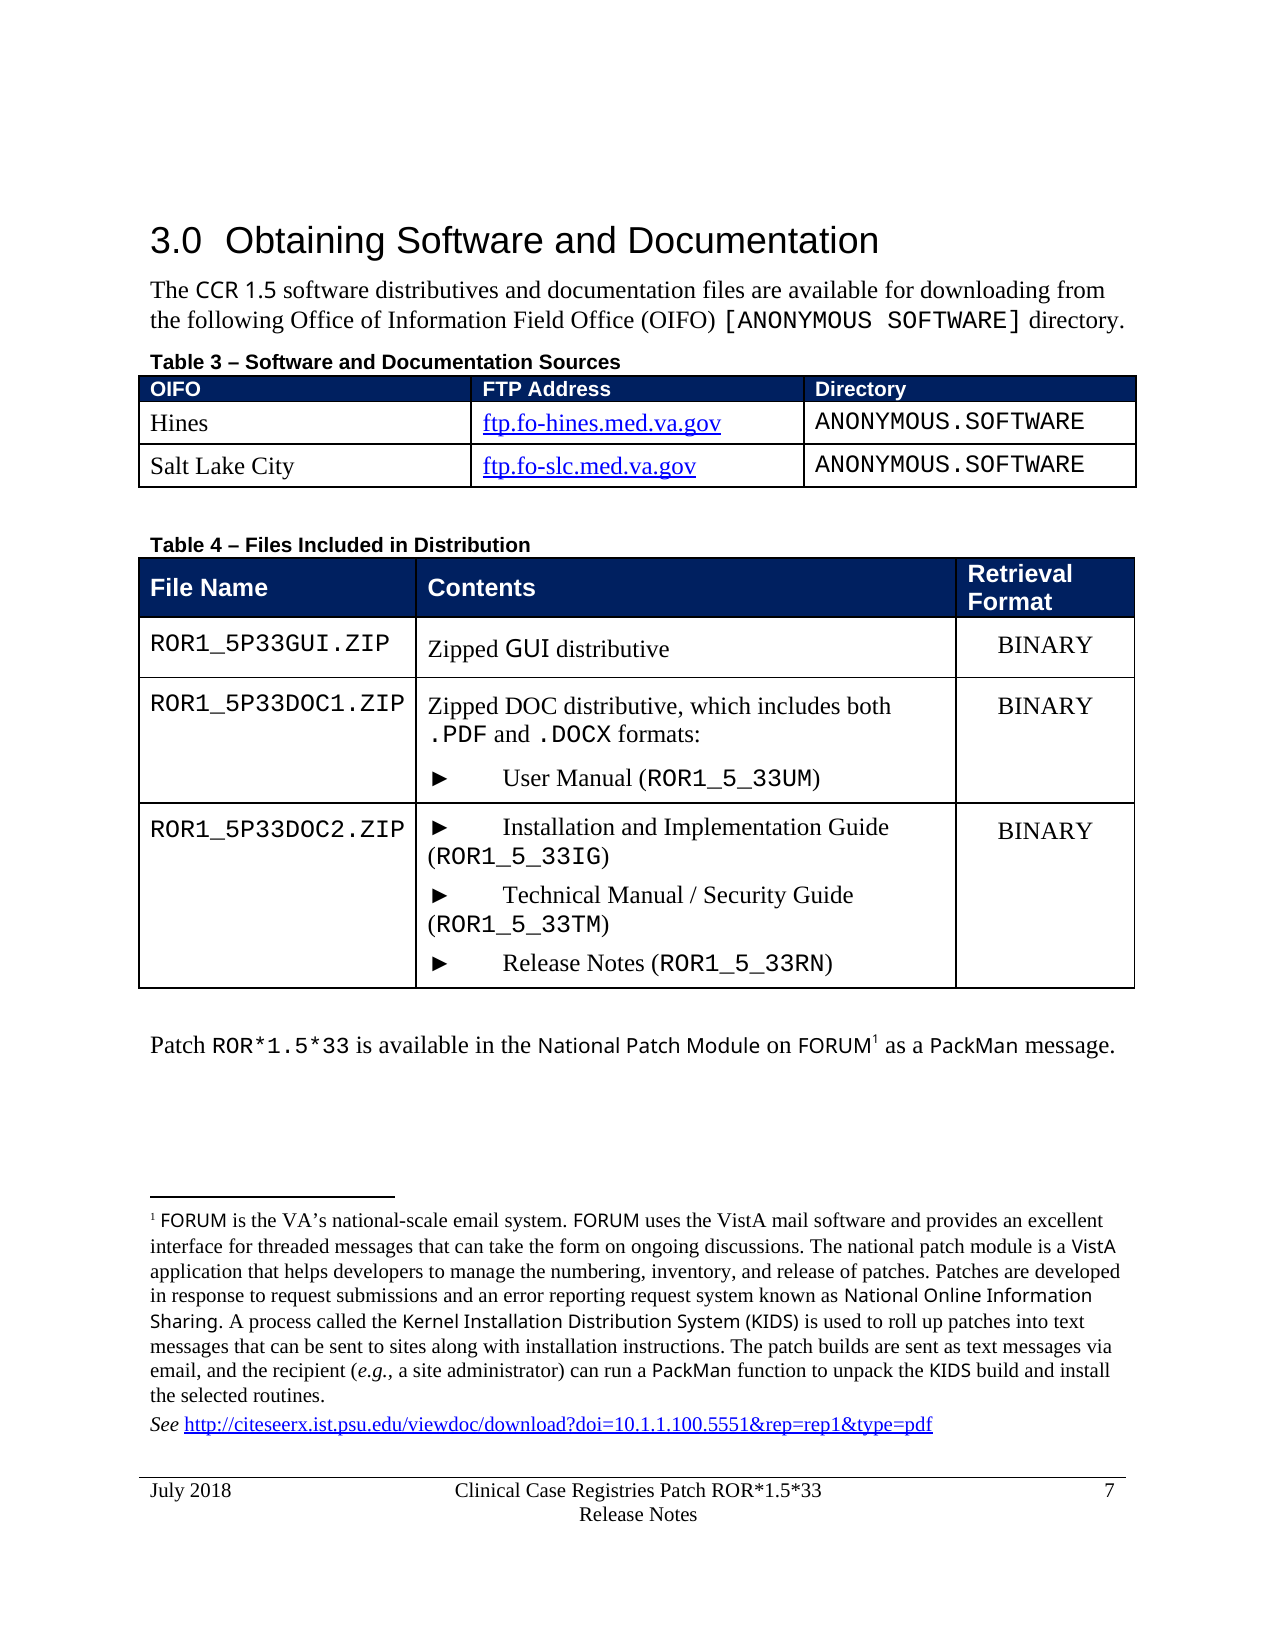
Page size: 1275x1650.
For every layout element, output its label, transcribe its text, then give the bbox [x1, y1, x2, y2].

text Table 4 – Files Included in Distribution [150, 533, 1125, 557]
table_cell ROR1_5P33DOC1.ZIP [140, 678, 415, 802]
table_cell anonymous.software [805, 402, 1135, 443]
table_cell ftp.fo-slc.med.va.gov [472, 445, 803, 486]
table_cell Zipped DOC distributive, which includes both .PDF and .DOCX formats: ► User Manual (ROR1_5_33UM) [417, 678, 955, 802]
table_cell anonymous.software [805, 445, 1135, 486]
text Patch ROR*1.5*33 is available in the National Patch Module on FORUM as a PackMan message. [150, 1030, 1125, 1060]
table_cell ROR1_5P33DOC2.ZIP [140, 804, 415, 987]
table_header File Name [140, 559, 415, 616]
table_cell ftp.fo-hines.med.va.gov [472, 402, 803, 443]
table_cell Salt Lake City [140, 445, 470, 486]
table_header Contents [417, 559, 955, 616]
table_header OIFO [140, 377, 470, 401]
table_header Directory [805, 377, 1135, 401]
table_cell BINARY [957, 804, 1134, 987]
table_cell Zipped GUI distributive [417, 618, 955, 677]
table_header Retrieval Format [957, 559, 1134, 616]
table_cell ► Installation and Implementation Guide (ROR1_5_33IG) ► Technical Manual / Security Guide (ROR1_5_33TM) ► Release Notes (ROR1_5_33RN) [417, 804, 955, 987]
table_cell Hines [140, 402, 470, 443]
table_header FTP Address [472, 377, 803, 401]
table_cell BINARY [957, 678, 1134, 802]
text Obtaining Software and Documentation [150, 218, 1125, 261]
table_cell BINARY [957, 618, 1134, 677]
table_cell ROR1_5P33GUI.ZIP [140, 618, 415, 677]
text Table 3 – Software and Documentation Sources [150, 346, 1125, 375]
text The CCR 1.5 software distributives and documentation files are available for downloading from the following Office of Information Field Office (OIFO) [ANONYMOUS SOFTWARE] directory. [150, 274, 1125, 336]
